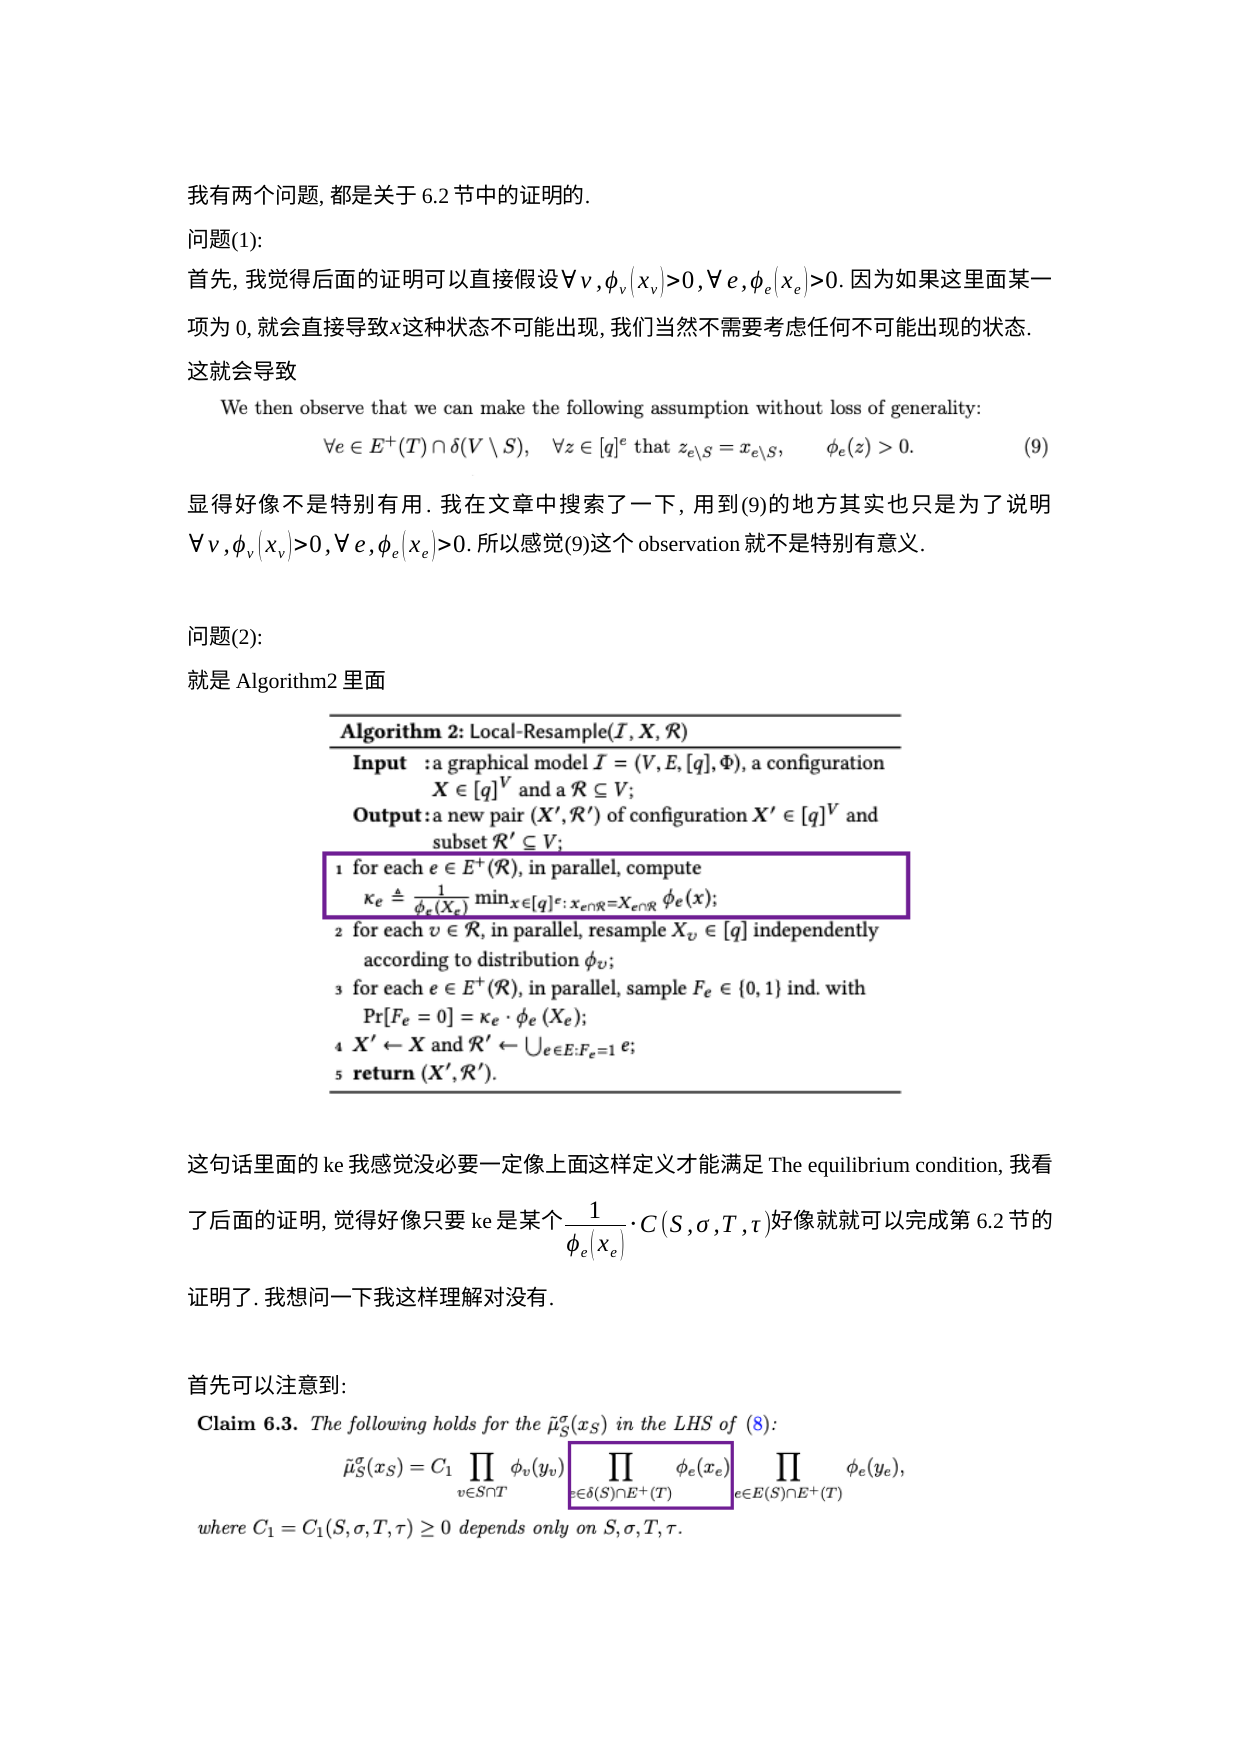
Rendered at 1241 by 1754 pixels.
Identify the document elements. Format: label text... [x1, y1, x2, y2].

text 首先可以注意到: [187, 1362, 1053, 1405]
text 这就会导致 [187, 348, 1053, 392]
text 首先, 我觉得后面的证明可以直接假设. 因为如果这里面某一项为0, 就会直接导致这种状态不可能出现, 我们当然不需要考虑任何不可能出现的状态. [187, 260, 1053, 348]
text 问题(2): [187, 613, 1053, 657]
text 就是Algorithm2里面 [187, 657, 1053, 701]
text 问题(1): [187, 216, 1053, 260]
picture [187, 1405, 1053, 1548]
picture [187, 392, 1053, 476]
text 显得好像不是特别有用. 我在文章中搜索了一下, 用到(9)的地方其实也只是为了说明. 所以感觉(9)这个observation就不是特别有意义. [187, 480, 1053, 568]
text 这句话里面的ke我感觉没必要一定像上面这样定义才能满足The equilibrium condition, 我看了后面的证明, 觉得好像只要ke是某个好像就就可以完成第6.2节的证明了. 我想问一下我这样理解对没有. [187, 1141, 1053, 1318]
picture [314, 700, 926, 1118]
text 我有两个问题, 都是关于6.2节中的证明的. [187, 172, 1053, 216]
